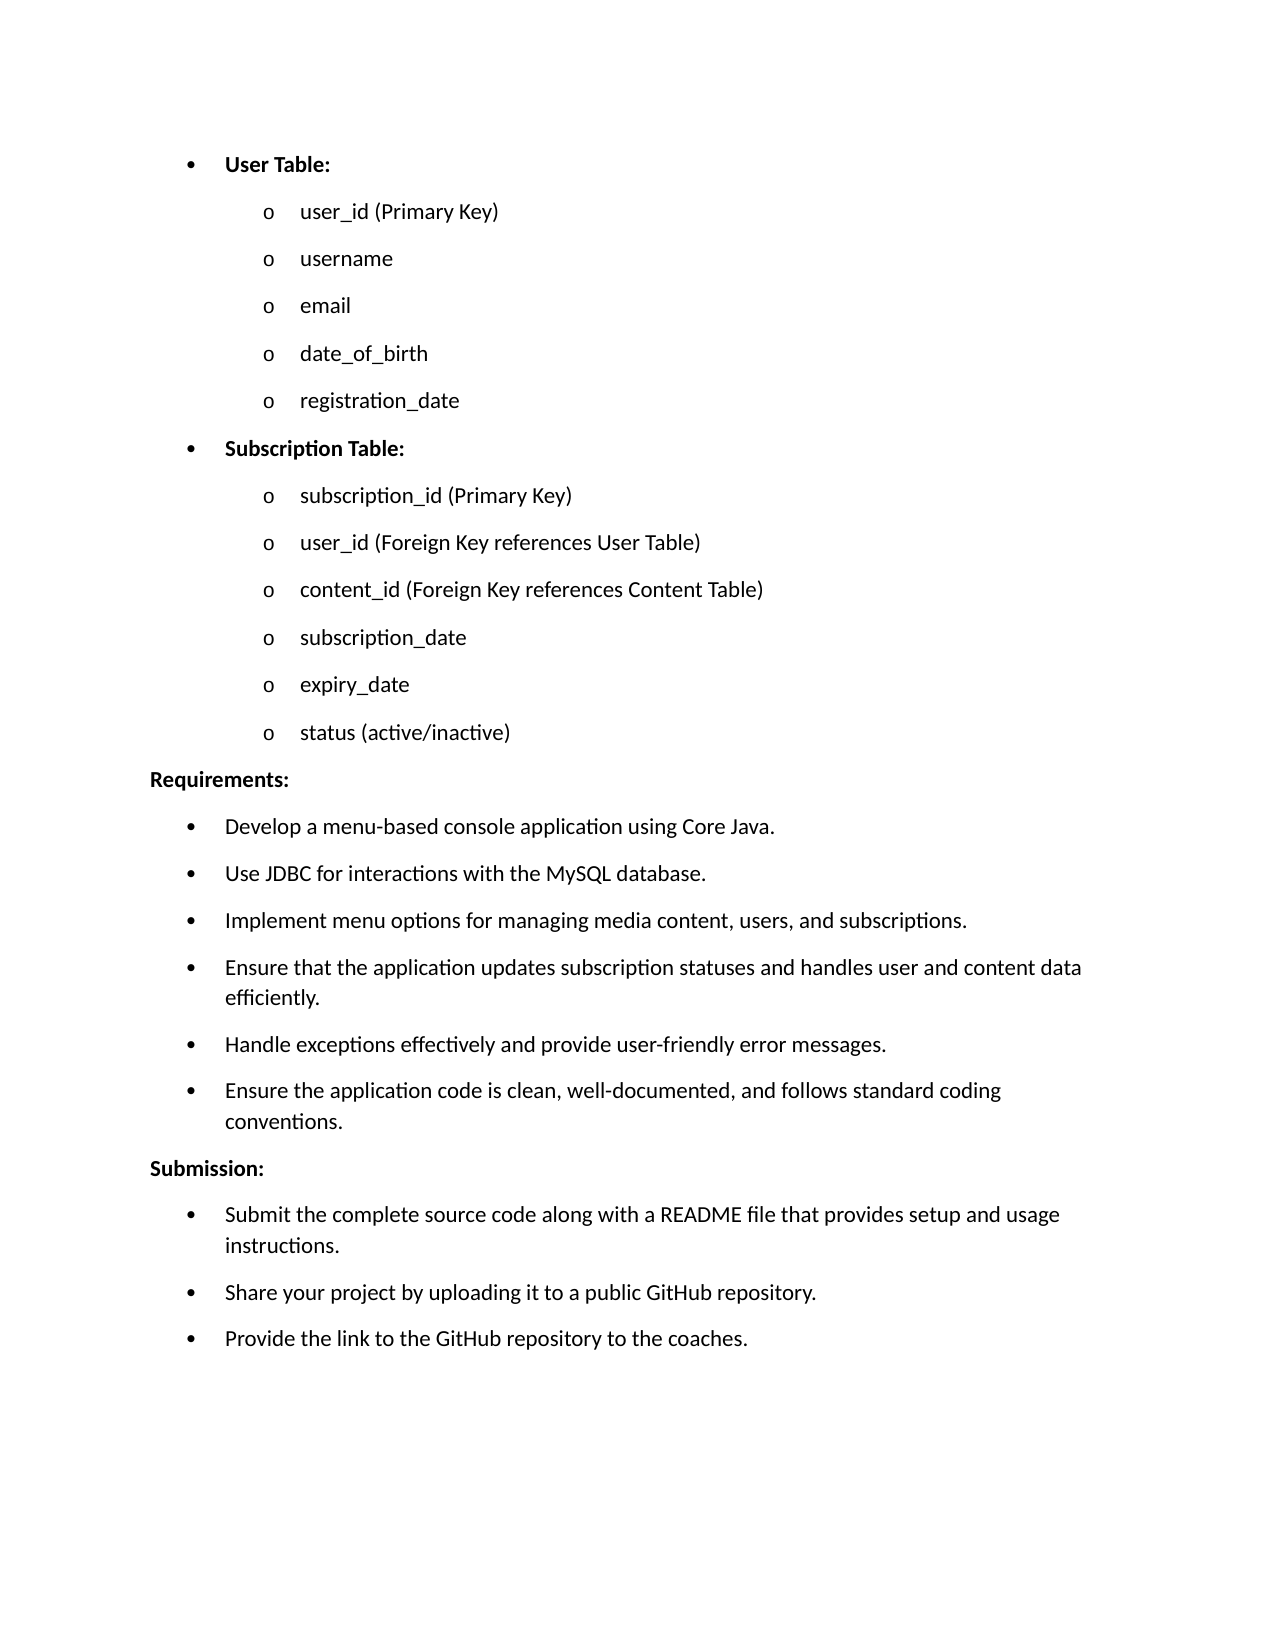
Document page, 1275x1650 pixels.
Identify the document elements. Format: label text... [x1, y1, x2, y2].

list Develop a menu-based console application using Core Java. [187, 812, 1125, 840]
list date_of_birth [262, 339, 1125, 368]
list expiry_date [262, 670, 1125, 699]
list user_id (Foreign Key references User Table) [262, 528, 1125, 557]
list username [262, 244, 1125, 273]
list Submit the complete source code along with a README file that provides setup and usage instructions. [187, 1201, 1125, 1259]
text Submission: [150, 1154, 1125, 1182]
list Use JDBC for interactions with the MySQL database. [187, 859, 1125, 887]
list Handle exceptions effectively and provide user-friendly error messages. [187, 1030, 1125, 1058]
list Subscription Table: [187, 434, 1125, 462]
list subscription_id (Primary Key) [262, 481, 1125, 509]
list email [262, 292, 1125, 320]
list content_id (Foreign Key references Content Table) [262, 576, 1125, 604]
list registration_date [262, 386, 1125, 415]
list Share your project by uploading it to a public GitHub repository. [187, 1278, 1125, 1306]
list Ensure the application code is clean, well-documented, and follows standard coding conventions. [187, 1077, 1125, 1135]
list Provide the link to the GitHub repository to the coaches. [187, 1324, 1125, 1352]
list status (active/inactive) [262, 718, 1125, 746]
text Requirements: [150, 765, 1125, 793]
list Ensure that the application updates subscription statuses and handles user and content data efficiently. [187, 953, 1125, 1011]
list subscription_date [262, 623, 1125, 651]
list Implement menu options for managing media content, users, and subscriptions. [187, 906, 1125, 934]
list user_id (Primary Key) [262, 197, 1125, 225]
list User Table: [187, 150, 1125, 178]
